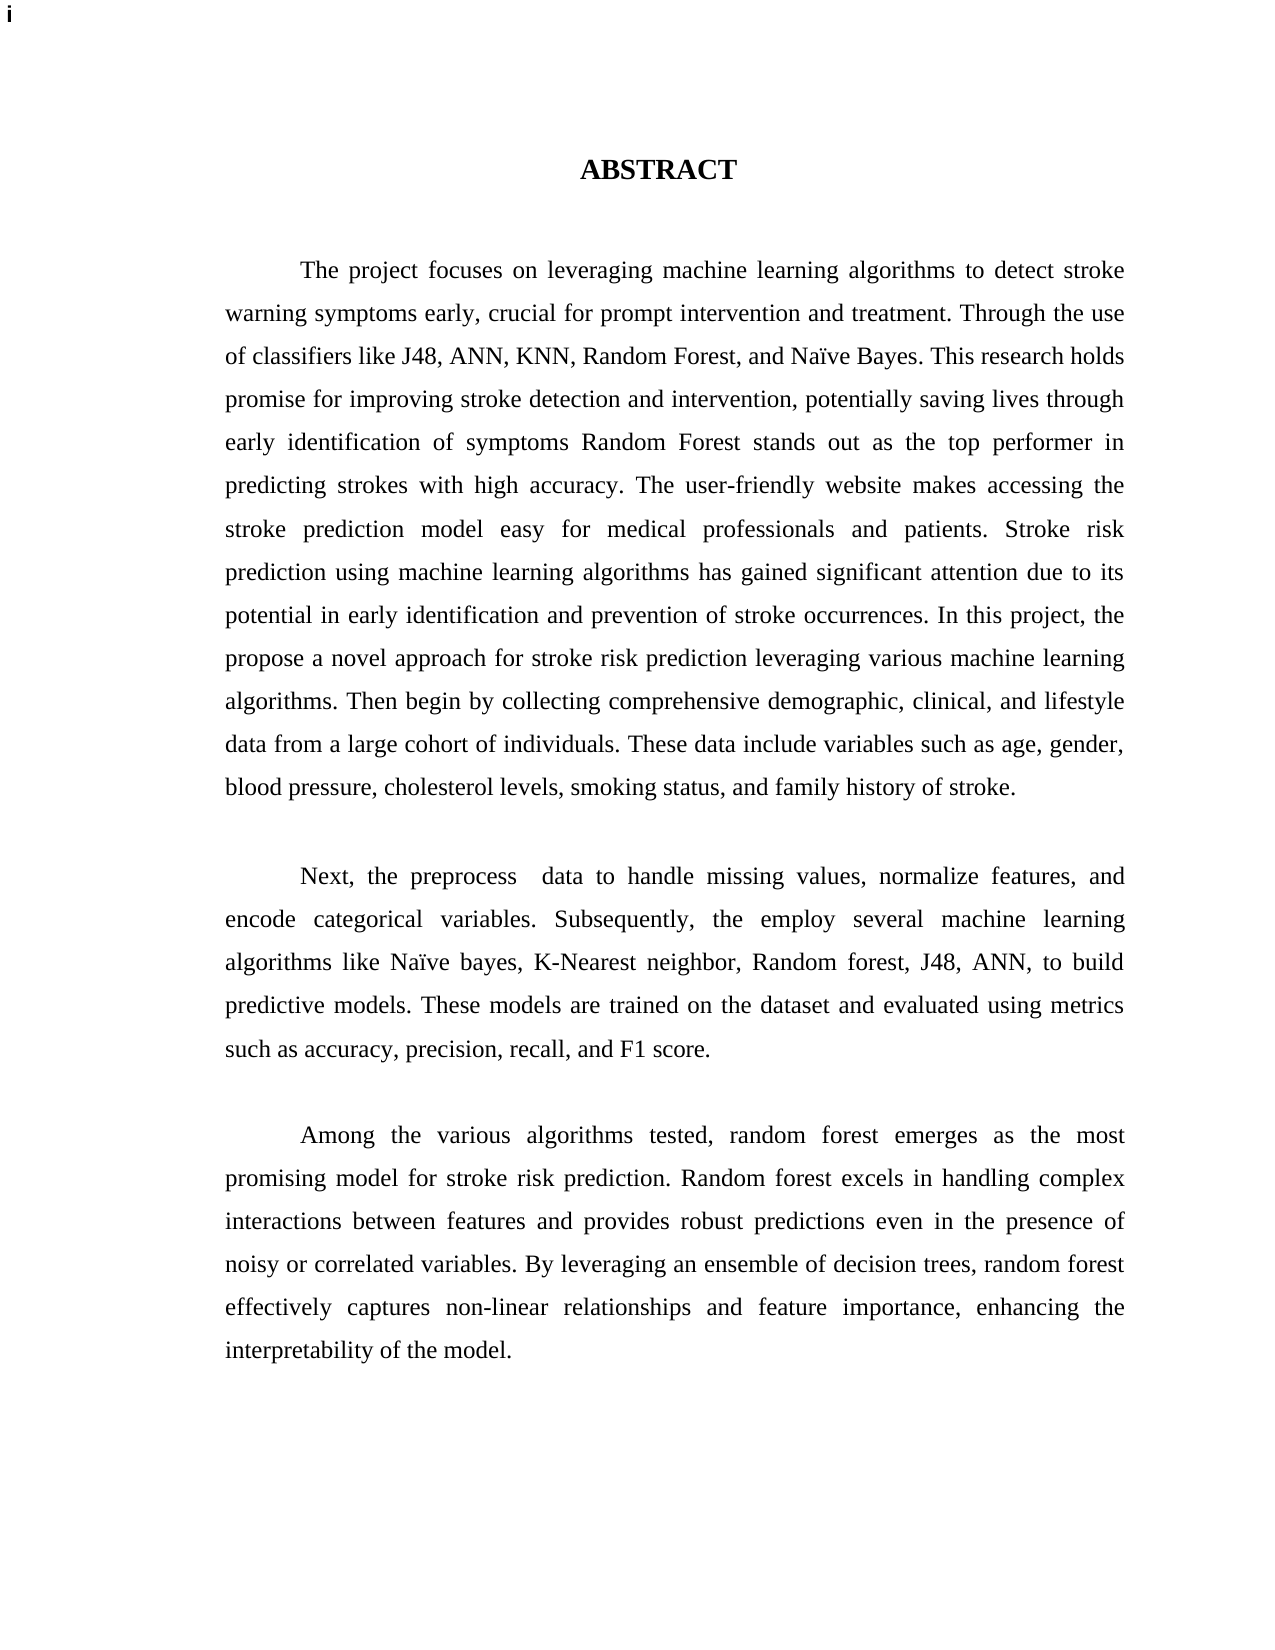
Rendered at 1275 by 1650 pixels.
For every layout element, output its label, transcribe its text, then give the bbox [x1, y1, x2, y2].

text Among the various algorithms tested, random forest emerges as the most promising model for stroke risk prediction. Random forest excels in handling complex interactions between features and provides robust predictions even in the presence of noisy or correlated variables. By leveraging an ensemble of decision trees, random forest effectively captures non-linear relationships and feature importance, enhancing the interpretability of the model. [225, 1120, 1126, 1364]
text The project focuses on leveraging machine learning algorithms to detect stroke warning symptoms early, crucial for prompt intervention and treatment. Through the use of classifiers like J48, ANN, KNN, Random Forest, and Naïve Bayes. This research holds promise for improving stroke detection and intervention, potentially saving lives through early identification of symptoms Random Forest stands out as the top performer in predicting strokes with high accuracy. The user-friendly website makes accessing the stroke prediction model easy for medical professionals and patients. Stroke risk prediction using machine learning algorithms has gained significant attention due to its potential in early identification and prevention of stroke occurrences. In this project, the propose a novel approach for stroke risk prediction leveraging various machine learning algorithms. Then begin by collecting comprehensive demographic, clinical, and lifestyle data from a large cohort of individuals. These data include variables such as age, gender, blood pressure, cholesterol levels, smoking status, and family history of stroke. [225, 255, 1126, 801]
subtitle ABSTRACT [179, 152, 1138, 185]
text Next, the preprocess data to handle missing values, normalize features, and encode categorical variables. Subsequently, the employ several machine learning algorithms like Naïve bayes, K-Nearest neighbor, Random forest, J48, ANN, to build predictive models. These models are trained on the dataset and evaluated using metrics such as accuracy, precision, recall, and F1 score. [225, 861, 1126, 1062]
